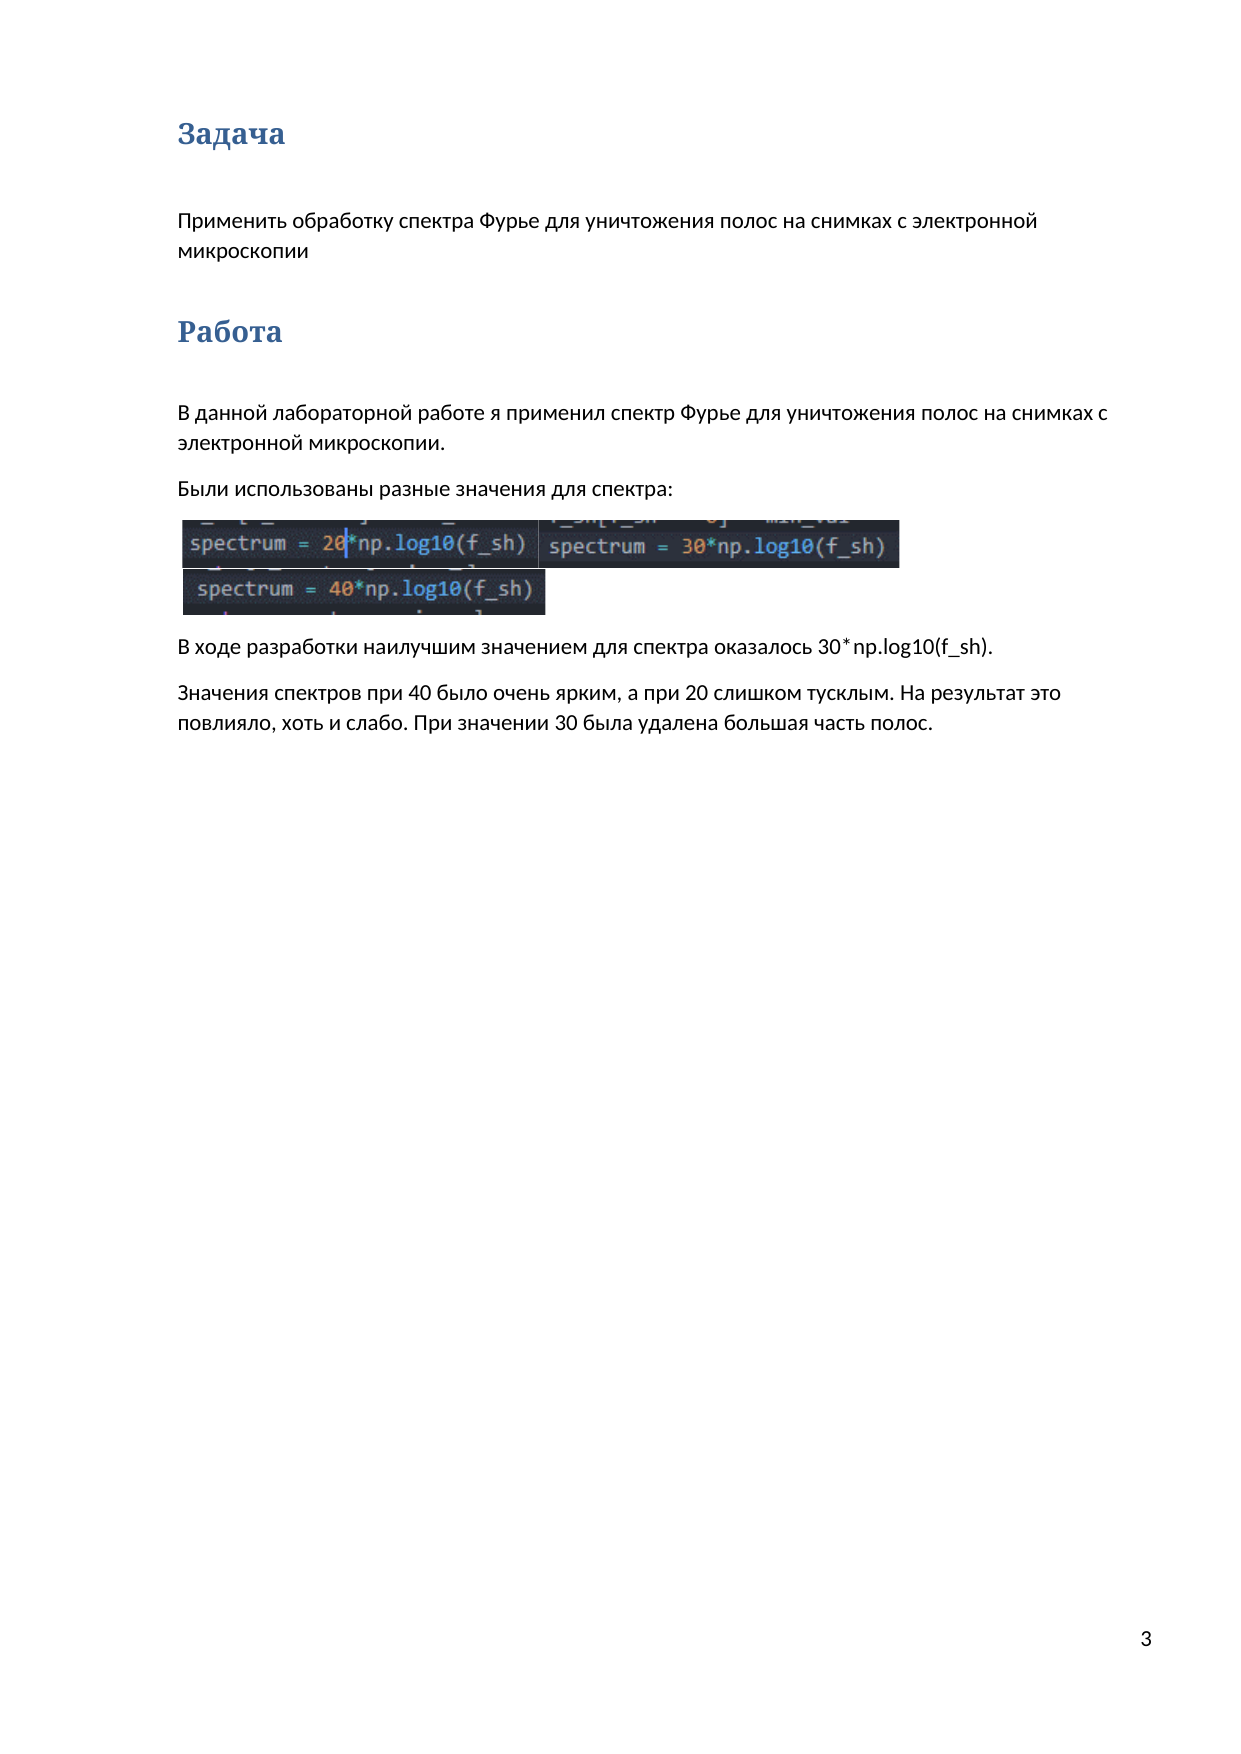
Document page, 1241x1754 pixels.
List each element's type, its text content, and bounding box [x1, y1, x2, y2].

text В данной лабораторной работе я применил спектр Фурье для уничтожения полос на снимках с электронной микроскопии. [177, 398, 1152, 456]
subtitle Задача [177, 118, 1152, 152]
text Значения спектров при 40 было очень ярким, а при 20 слишком тусклым. На результат это повлияло, хоть и слабо. При значении 30 была удалена большая часть полос. [177, 678, 1152, 736]
picture [183, 569, 546, 615]
picture [182, 520, 900, 568]
text В ходе разработки наилучшим значением для спектра оказалось 30*np.log10(f_sh). [177, 632, 1152, 660]
subtitle Работа [177, 316, 1152, 349]
text Были использованы разные значения для спектра: [177, 474, 1152, 502]
text Применить обработку спектра Фурье для уничтожения полос на снимках с электронной микроскопии [177, 207, 1152, 264]
